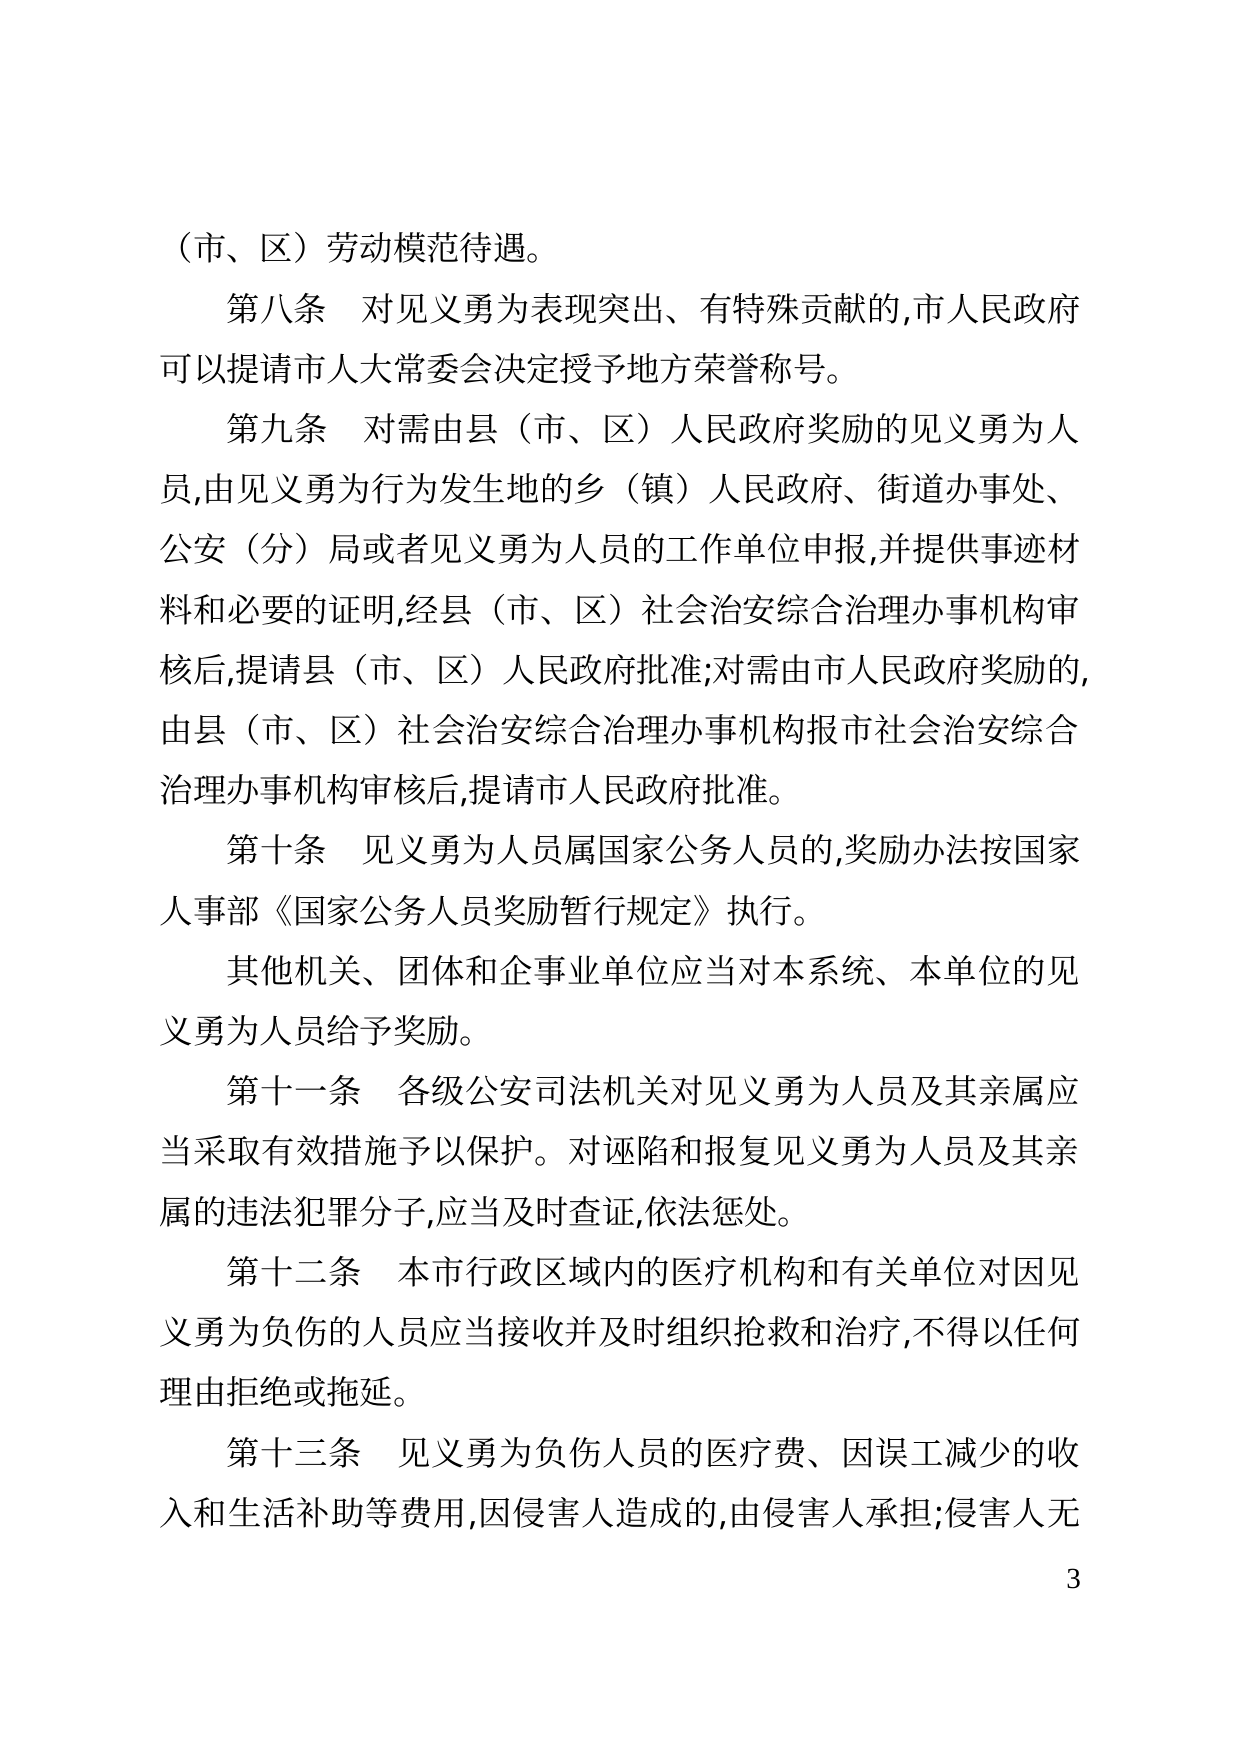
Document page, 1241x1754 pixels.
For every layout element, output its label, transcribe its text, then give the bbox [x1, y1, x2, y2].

text 第十条 见义勇为人员属国家公务人员的,奖励办法按国家人事部《国家公务人员奖励暂行规定》执行。 [159, 815, 1081, 935]
text 第九条 对需由县（市、区）人民政府奖励的见义勇为人员,由见义勇为行为发生地的乡（镇）人民政府、街道办事处、公安（分）局或者见义勇为人员的工作单位申报,并提供事迹材料和必要的证明,经县（市、区）社会治安综合治理办事机构审核后,提请县（市、区）人民政府批准;对需由市人民政府奖励的,由县（市、区）社会治安综合冶理办事机构报市社会治安综合治理办事机构审核后,提请市人民政府批准。 [159, 393, 1081, 815]
text 其他机关、团体和企事业单位应当对本系统、本单位的见义勇为人员给予奖励。 [159, 935, 1081, 1056]
text 第十二条 本市行政区域内的医疗机构和有关单位对因见义勇为负伤的人员应当接收并及时组织抢救和治疗,不得以任何理由拒绝或拖延。 [159, 1236, 1081, 1417]
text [159, 213, 1081, 273]
text 第八条 对见义勇为表现突出、有特殊贡献的,市人民政府可以提请市人大常委会决定授予地方荣誉称号。 [159, 273, 1081, 393]
text 第十一条 各级公安司法机关对见义勇为人员及其亲属应当采取有效措施予以保护。对诬陷和报复见义勇为人员及其亲属的违法犯罪分子,应当及时查证,依法惩处。 [159, 1056, 1081, 1236]
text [159, 1417, 1081, 1537]
